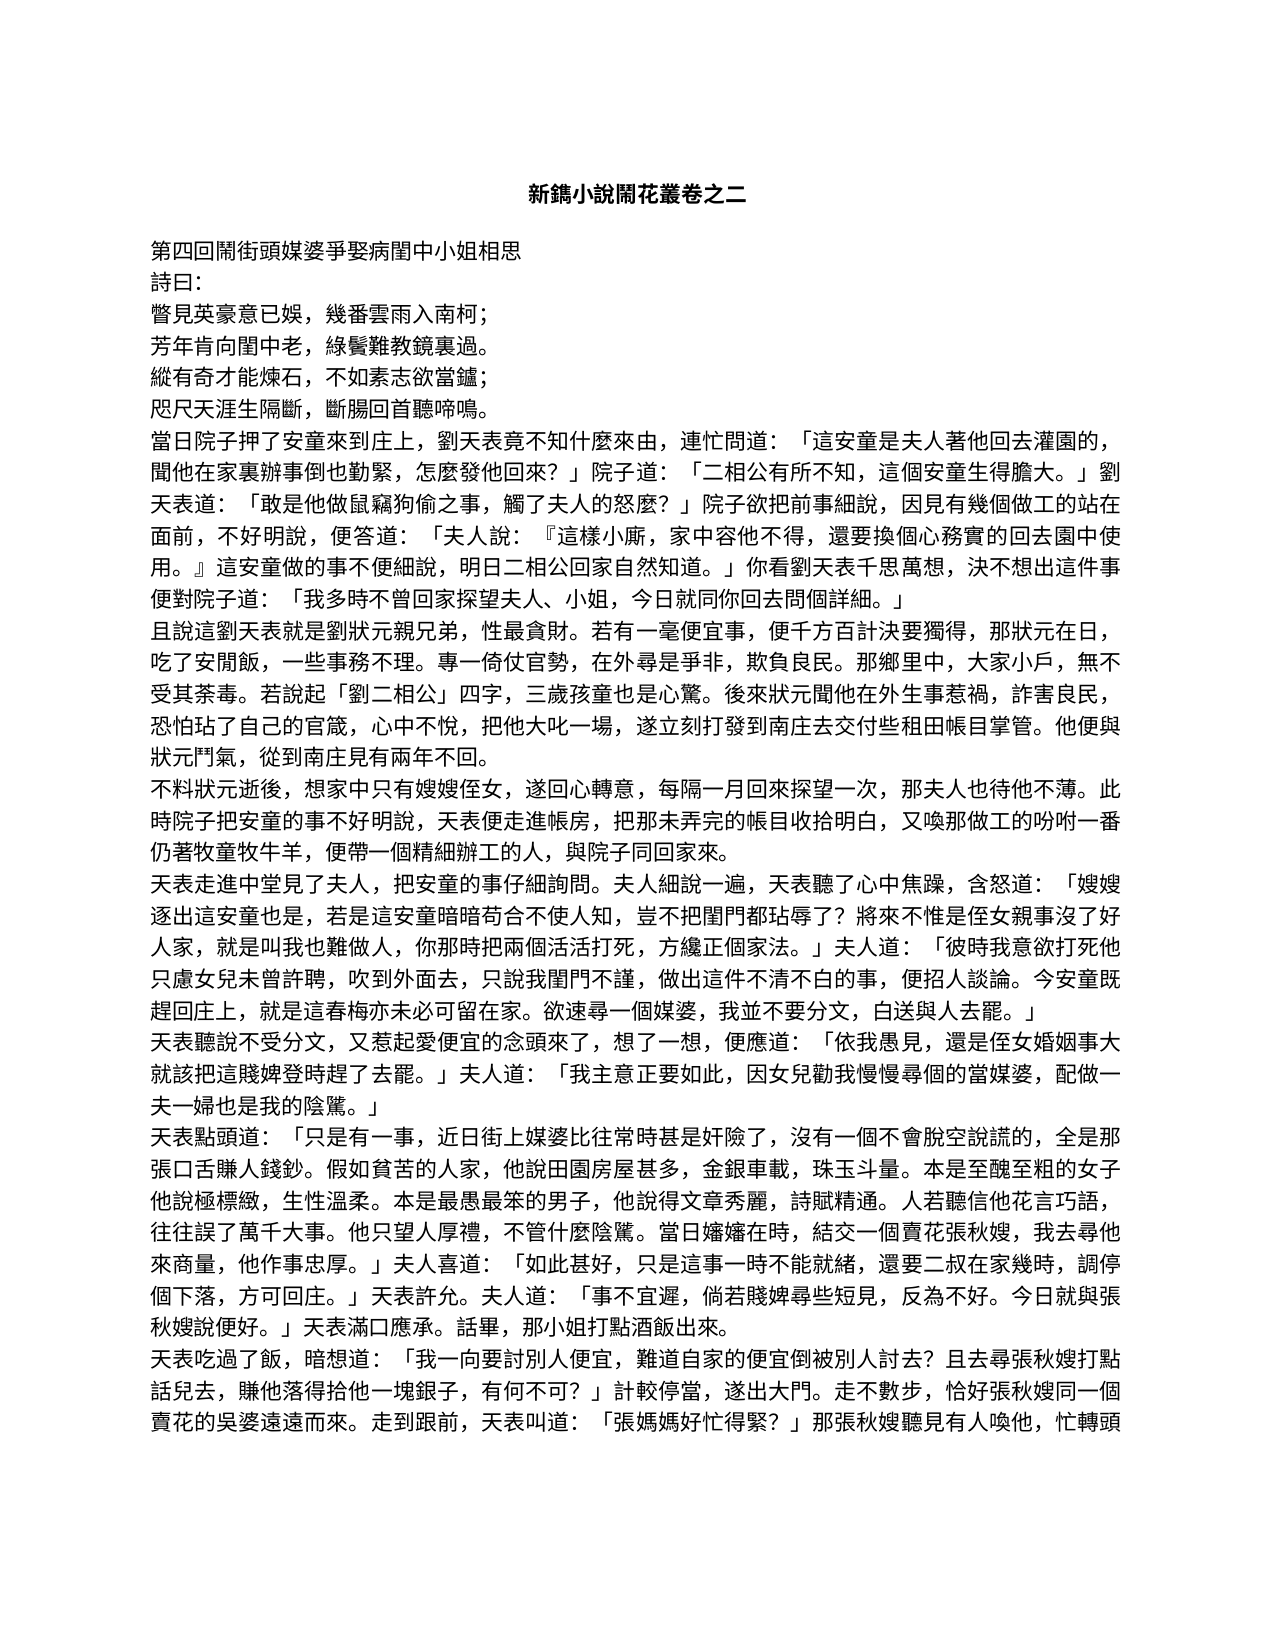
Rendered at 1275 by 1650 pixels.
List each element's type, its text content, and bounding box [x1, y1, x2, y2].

subtitle 新鐫小說鬧花叢卷之二 [150, 175, 1125, 209]
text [150, 1342, 1125, 1437]
text 且說這劉天表就是劉狀元親兄弟，性最貪財。若有一毫便宜事，便千方百計決要獨得，那狀元在日，吃了安閒飯，一些事務不理。專一倚仗官勢，在外尋是爭非，欺負良民。那鄉里中，大家小戶，無不受其荼毒。若說起「劉二相公」四字，三歲孩童也是心驚。後來狀元聞他在外生事惹禍，詐害良民，恐怕玷了自己的官箴，心中不悅，把他大叱一場，遂立刻打發到南庄去交付些租田帳目掌管。他便與狀元鬥氣，從到南庄見有兩年不回。 [150, 614, 1125, 772]
text 天表走進中堂見了夫人，把安童的事仔細詢問。夫人細說一遍，天表聽了心中焦躁，含怒道：「嫂嫂逐出這安童也是，若是這安童暗暗苟合不使人知，豈不把閨門都玷辱了？將來不惟是侄女親事沒了好人家，就是叫我也難做人，你那時把兩個活活打死，方纔正個家法。」夫人道：「彼時我意欲打死他，只慮女兒未曾許聘，吹到外面去，只說我閨門不謹，做出這件不清不白的事，便招人談論。今安童既趕回庄上，就是這春梅亦未必可留在家。欲速尋一個媒婆，我並不要分文，白送與人去罷。」 [150, 867, 1125, 1025]
text 縱有奇才能煉石，不如素志欲當鑪； [150, 360, 1125, 392]
text 當日院子押了安童來到庄上，劉天表竟不知什麼來由，連忙問道：「這安童是夫人著他回去灌園的，聞他在家裏辦事倒也勤緊，怎麼發他回來？」院子道：「二相公有所不知，這個安童生得膽大。」劉天表道：「敢是他做鼠竊狗偷之事，觸了夫人的怒麼？」院子欲把前事細說，因見有幾個做工的站在面前，不好明說，便答道：「夫人說：『這樣小廝，家中容他不得，還要換個心務實的回去園中使用。』這安童做的事不便細說，明日二相公回家自然知道。」你看劉天表千思萬想，決不想出這件事，便對院子道：「我多時不曾回家探望夫人、小姐，今日就同你回去問個詳細。」 [150, 424, 1125, 614]
text 瞥見英豪意已娛，幾番雲雨入南柯； [150, 297, 1125, 329]
text 第四回鬧街頭媒婆爭娶病閨中小姐相思 [150, 234, 1125, 265]
text 芳年肯向閨中老，綠鬢難教鏡裏過。 [150, 329, 1125, 360]
text 天表點頭道：「只是有一事，近日街上媒婆比往常時甚是奸險了，沒有一個不會脫空說謊的，全是那張口舌賺人錢鈔。假如貧苦的人家，他說田園房屋甚多，金銀車載，珠玉斗量。本是至醜至粗的女子，他說極標緻，生性溫柔。本是最愚最笨的男子，他說得文章秀麗，詩賦精通。人若聽信他花言巧語，往往誤了萬千大事。他只望人厚禮，不管什麼陰騭。當日嬸嬸在時，結交一個賣花張秋嫂，我去尋他來商量，他作事忠厚。」夫人喜道：「如此甚好，只是這事一時不能就緒，還要二叔在家幾時，調停個下落，方可回庄。」天表許允。夫人道：「事不宜遲，倘若賤婢尋些短見，反為不好。今日就與張秋嫂說便好。」天表滿口應承。話畢，那小姐打點酒飯出來。 [150, 1120, 1125, 1342]
text 咫尺天涯生隔斷，斷腸回首聽啼鳴。 [150, 392, 1125, 424]
text 詩曰： [150, 265, 1125, 297]
text 天表聽說不受分文，又惹起愛便宜的念頭來了，想了一想，便應道：「依我愚見，還是侄女婚姻事大。就該把這賤婢登時趕了去罷。」夫人道：「我主意正要如此，因女兒勸我慢慢尋個的當媒婆，配做一夫一婦也是我的陰騭。」 [150, 1025, 1125, 1120]
text 不料狀元逝後，想家中只有嫂嫂侄女，遂回心轉意，每隔一月回來探望一次，那夫人也待他不薄。此時院子把安童的事不好明說，天表便走進帳房，把那未弄完的帳目收拾明白，又喚那做工的吩咐一番，仍著牧童牧牛羊，便帶一個精細辦工的人，與院子同回家來。 [150, 772, 1125, 867]
